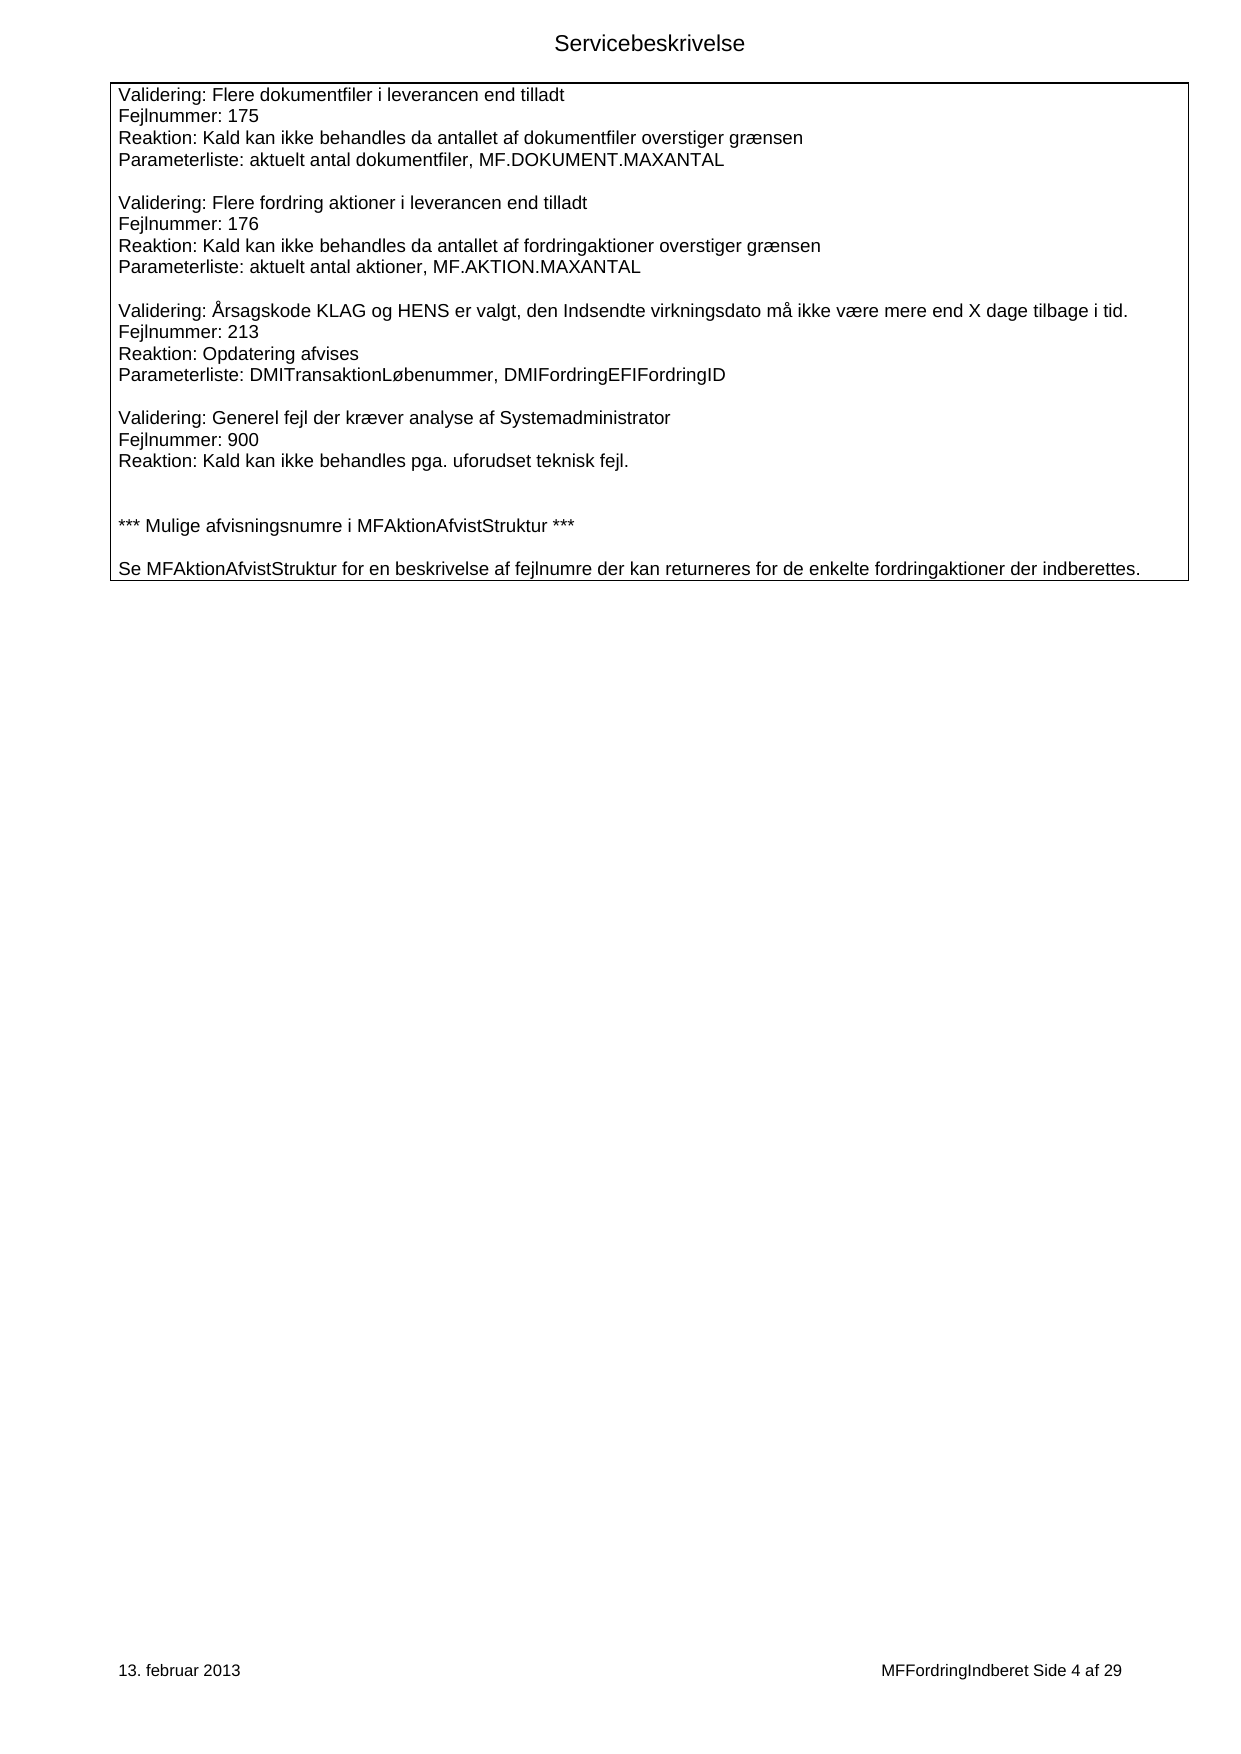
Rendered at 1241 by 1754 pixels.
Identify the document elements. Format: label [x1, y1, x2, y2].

table_cell [111, 84, 1188, 580]
